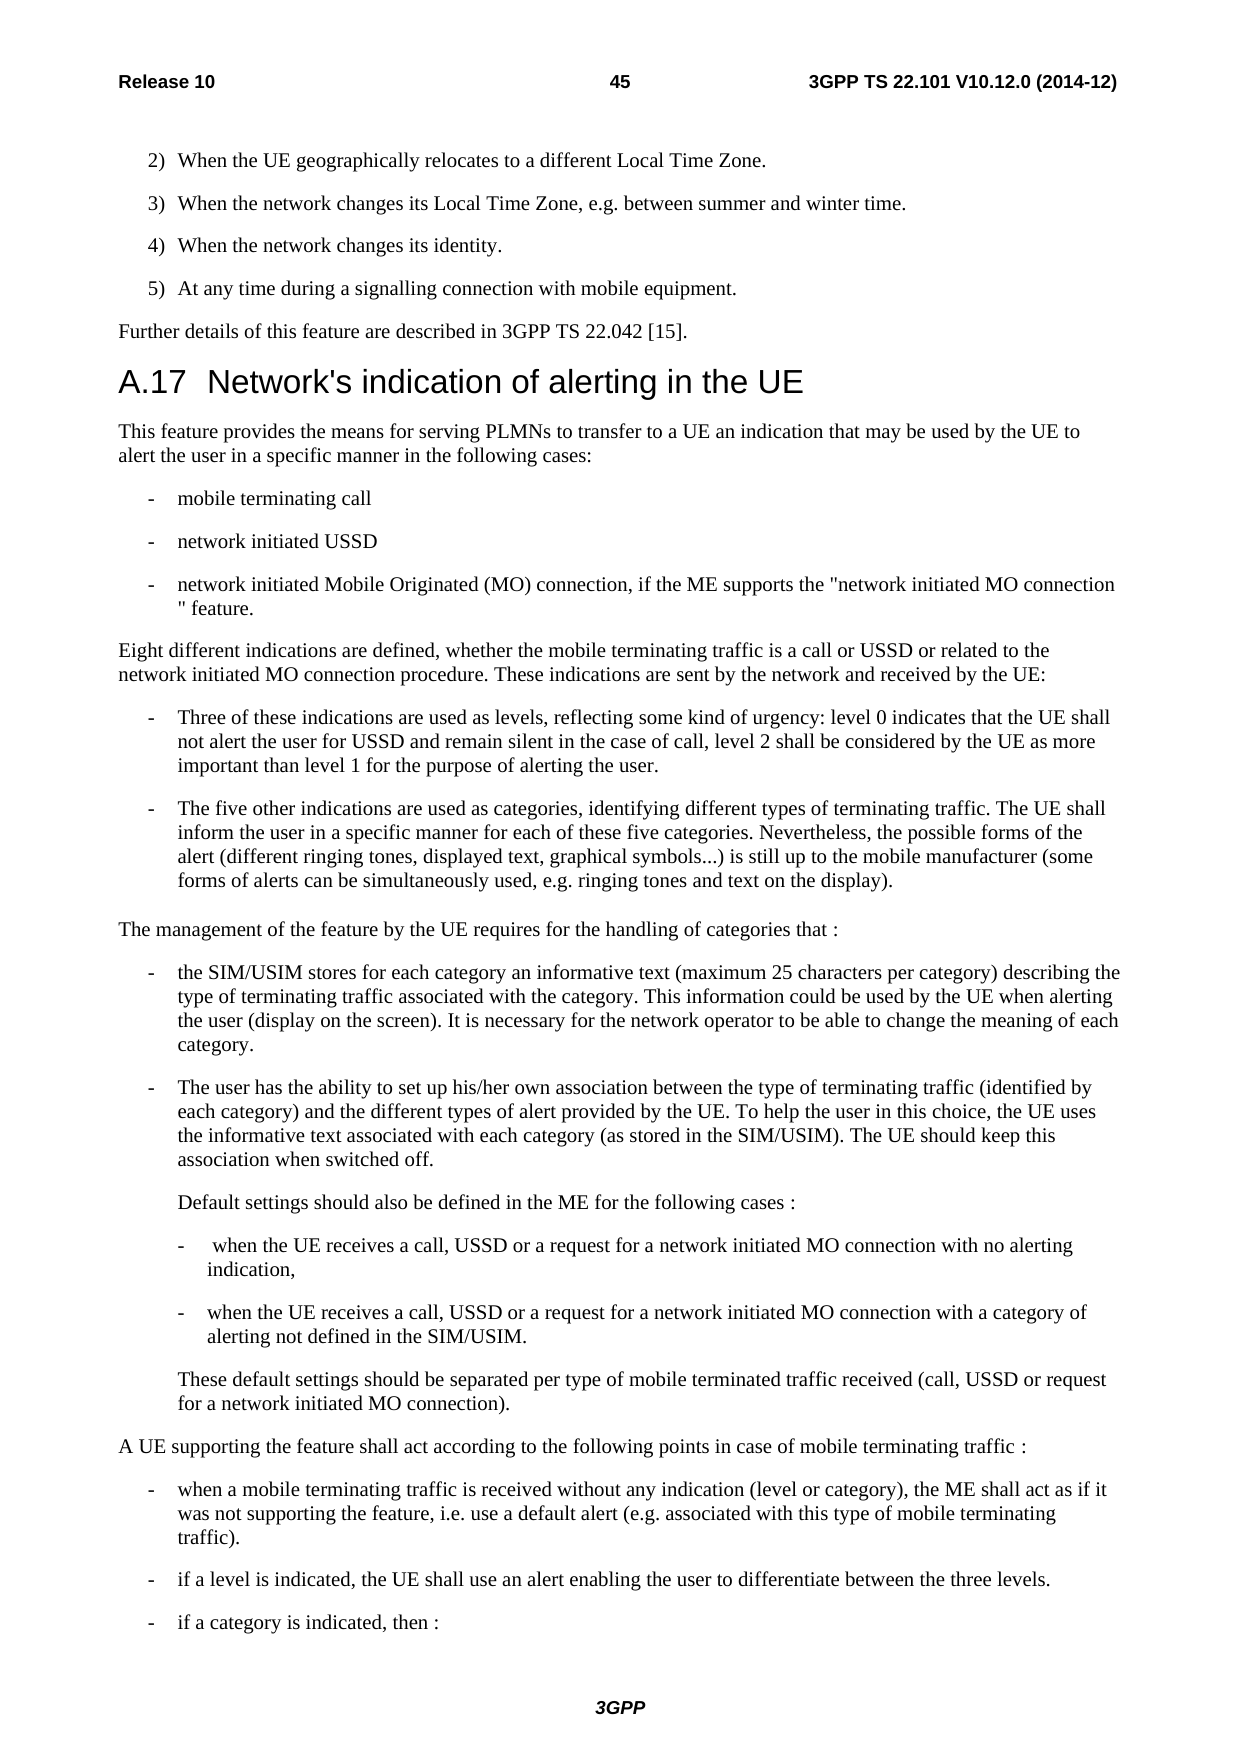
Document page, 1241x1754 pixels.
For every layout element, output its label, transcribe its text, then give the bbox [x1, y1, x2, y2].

text 3) When the network changes its Local Time Zone, e.g. between summer and winter time. [148, 191, 1122, 214]
text - when the UE receives a call, USSD or a request for a network initiated MO connection with a category of alerting not defined in the SIM/USIM. [177, 1300, 1122, 1348]
text Default settings should also be defined in the ME for the following cases : [148, 1190, 1122, 1214]
text - The five other indications are used as categories, identifying different types of terminating traffic. The UE shall inform the user in a specific manner for each of these five categories. Nevertheless, the possible forms of the alert (different ringing tones, displayed text, graphical symbols...) is still up to the mobile manufacturer (some forms of alerts can be simultaneously used, e.g. ringing tones and text on the display). [148, 796, 1122, 892]
text - if a category is indicated, then : [148, 1610, 1122, 1634]
text Further details of this feature are described in 3GPP TS 22.042 [15]. [118, 319, 1122, 343]
text - mobile terminating call [148, 486, 1122, 510]
text Eight different indications are defined, whether the mobile terminating traffic is a call or USSD or related to the network initiated MO connection procedure. These indications are sent by the network and received by the UE: [118, 638, 1122, 686]
text A UE supporting the feature shall act according to the following points in case of mobile terminating traffic : [118, 1434, 1122, 1458]
text - if a level is indicated, the UE shall use an alert enabling the user to differentiate between the three levels. [148, 1567, 1122, 1591]
text 4) When the network changes its identity. [148, 233, 1122, 257]
text - the SIM/USIM stores for each category an informative text (maximum 25 characters per category) describing the type of terminating traffic associated with the category. This information could be used by the UE when alerting the user (display on the screen). It is necessary for the network operator to be able to change the meaning of each category. [148, 960, 1122, 1056]
text - when a mobile terminating traffic is received without any indication (level or category), the ME shall act as if it was not supporting the feature, i.e. use a default alert (e.g. associated with this type of mobile terminating traffic). [148, 1476, 1122, 1549]
text 5) At any time during a signalling connection with mobile equipment. [148, 276, 1122, 300]
text - network initiated USSD [148, 529, 1122, 553]
text The management of the feature by the UE requires for the handling of categories that : [118, 917, 1122, 941]
text This feature provides the means for serving PLMNs to transfer to a UE an indication that may be used by the UE to alert the user in a specific manner in the following cases: [118, 419, 1122, 467]
text 2) When the UE geographically relocates to a different Local Time Zone. [148, 148, 1122, 172]
text - The user has the ability to set up his/her own association between the type of terminating traffic (identified by each category) and the different types of alert provided by the UE. To help the user in this choice, the UE uses the informative text associated with each category (as stored in the SIM/USIM). The UE should keep this association when switched off. [148, 1075, 1122, 1171]
text These default settings should be separated per type of mobile terminated traffic received (call, USSD or request for a network initiated MO connection). [148, 1367, 1122, 1415]
text - Three of these indications are used as levels, reflecting some kind of urgency: level 0 indicates that the UE shall not alert the user for USSD and remain silent in the case of call, level 2 shall be considered by the UE as more important than level 1 for the purpose of alerting the user. [148, 705, 1122, 777]
text - when the UE receives a call, USSD or a request for a network initiated MO connection with no alerting indication, [177, 1233, 1122, 1281]
text - network initiated Mobile Originated (MO) connection, if the ME supports the "network initiated MO connection " feature. [148, 571, 1122, 619]
subtitle A.17 Network's indication of alerting in the UE [118, 362, 1122, 400]
